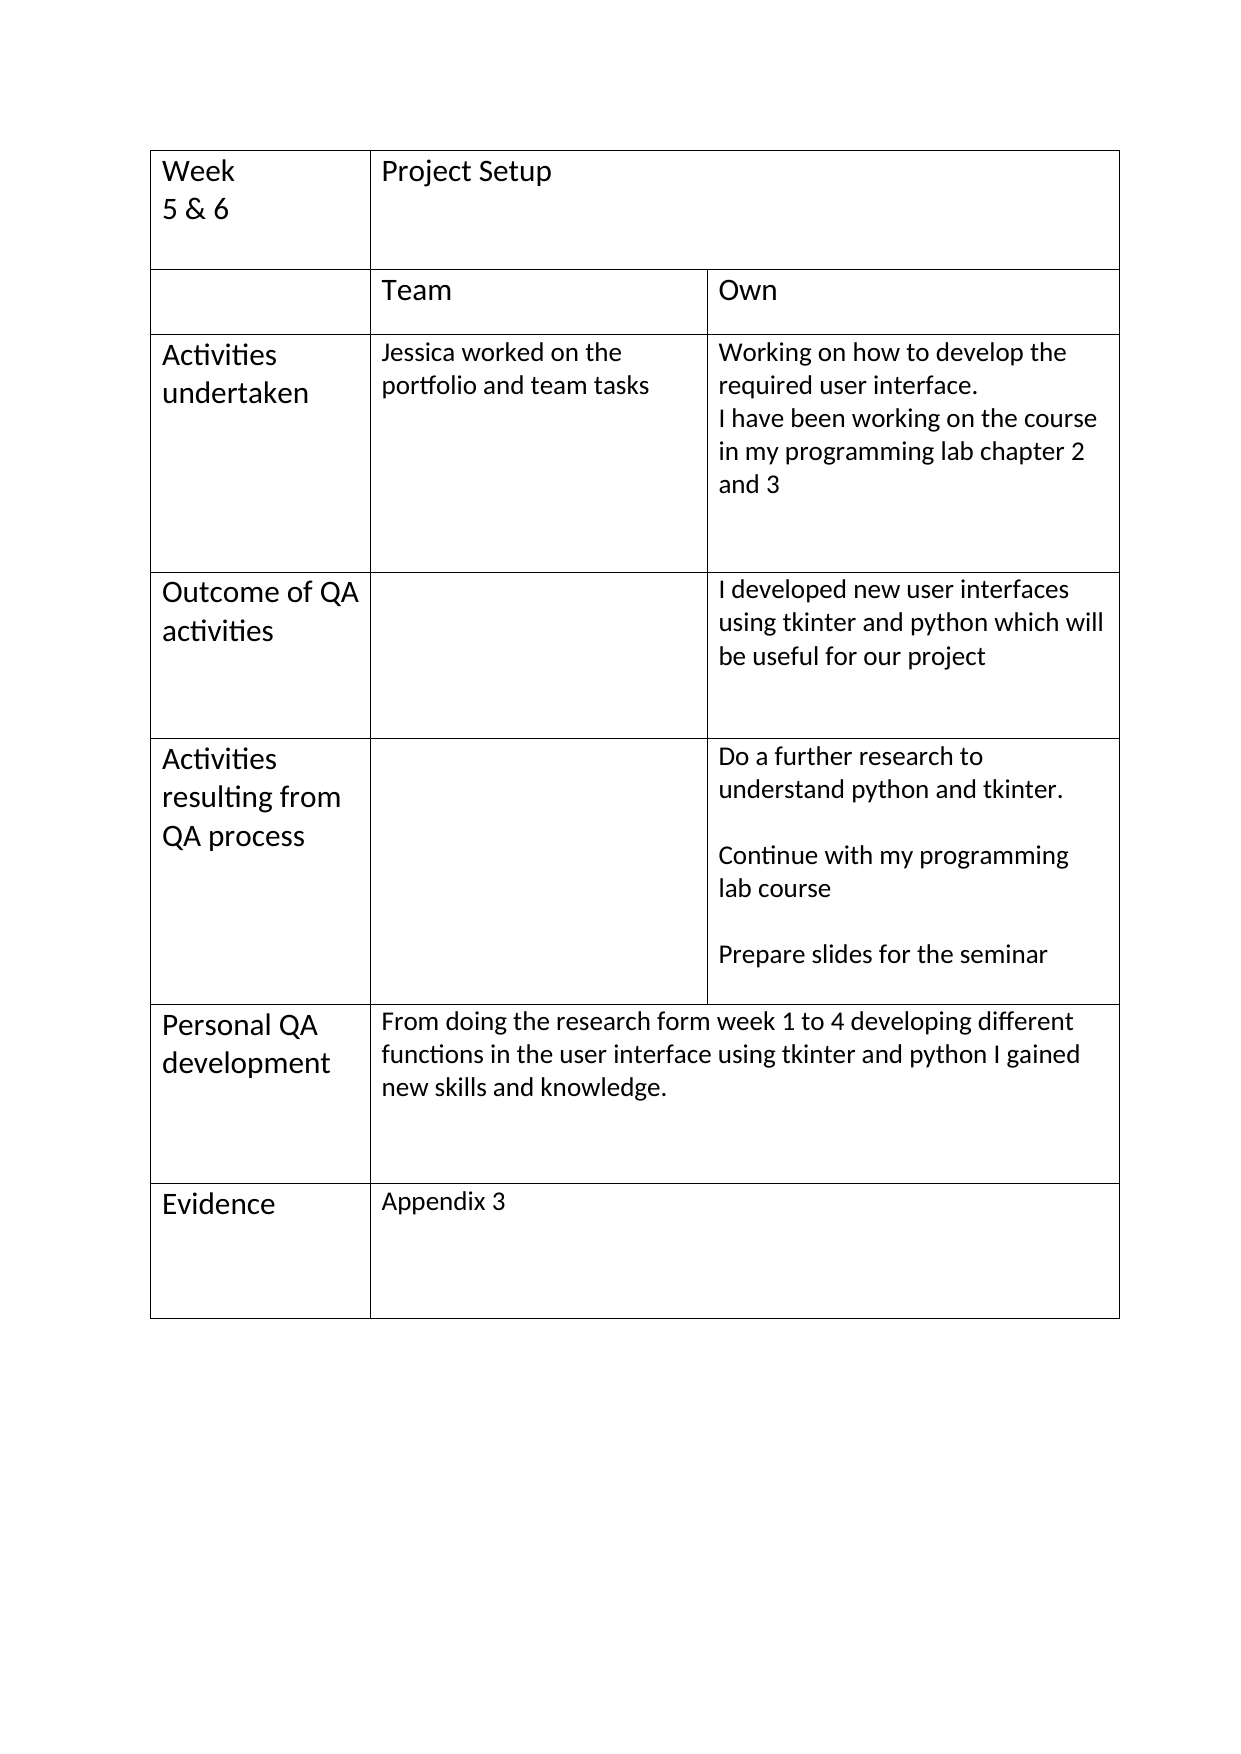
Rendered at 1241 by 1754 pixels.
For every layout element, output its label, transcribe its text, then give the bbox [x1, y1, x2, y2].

table_cell [151, 270, 370, 334]
table_cell [371, 739, 707, 1003]
table_cell I developed new user interfaces using tkinter and python which will be useful for our project [708, 573, 1119, 738]
table_cell [371, 573, 707, 738]
table_cell From doing the research form week 1 to 4 developing different functions in the user interface using tkinter and python I gained new skills and knowledge. [371, 1005, 1119, 1183]
table_cell Jessica worked on the portfolio and team tasks [371, 335, 707, 572]
table_cell Activities undertaken [151, 335, 370, 572]
table_cell Team [371, 270, 707, 334]
table_cell Appendix 3 [371, 1184, 1119, 1318]
table_cell Do a further research to understand python and tkinter. Continue with my programming lab course Prepare slides for the seminar [708, 739, 1119, 1003]
table_cell Personal QA development [151, 1005, 370, 1183]
table_cell Evidence [151, 1184, 370, 1318]
table_cell Working on how to develop the required user interface. I have been working on the course in my programming lab chapter 2 and 3 [708, 335, 1119, 572]
table_header Project Setup [371, 151, 1119, 269]
table_header Week 5 & 6 [151, 151, 370, 269]
table_cell Outcome of QA activities [151, 573, 370, 738]
table_cell Activities resulting from QA process [151, 739, 370, 1003]
table_cell Own [708, 270, 1119, 334]
